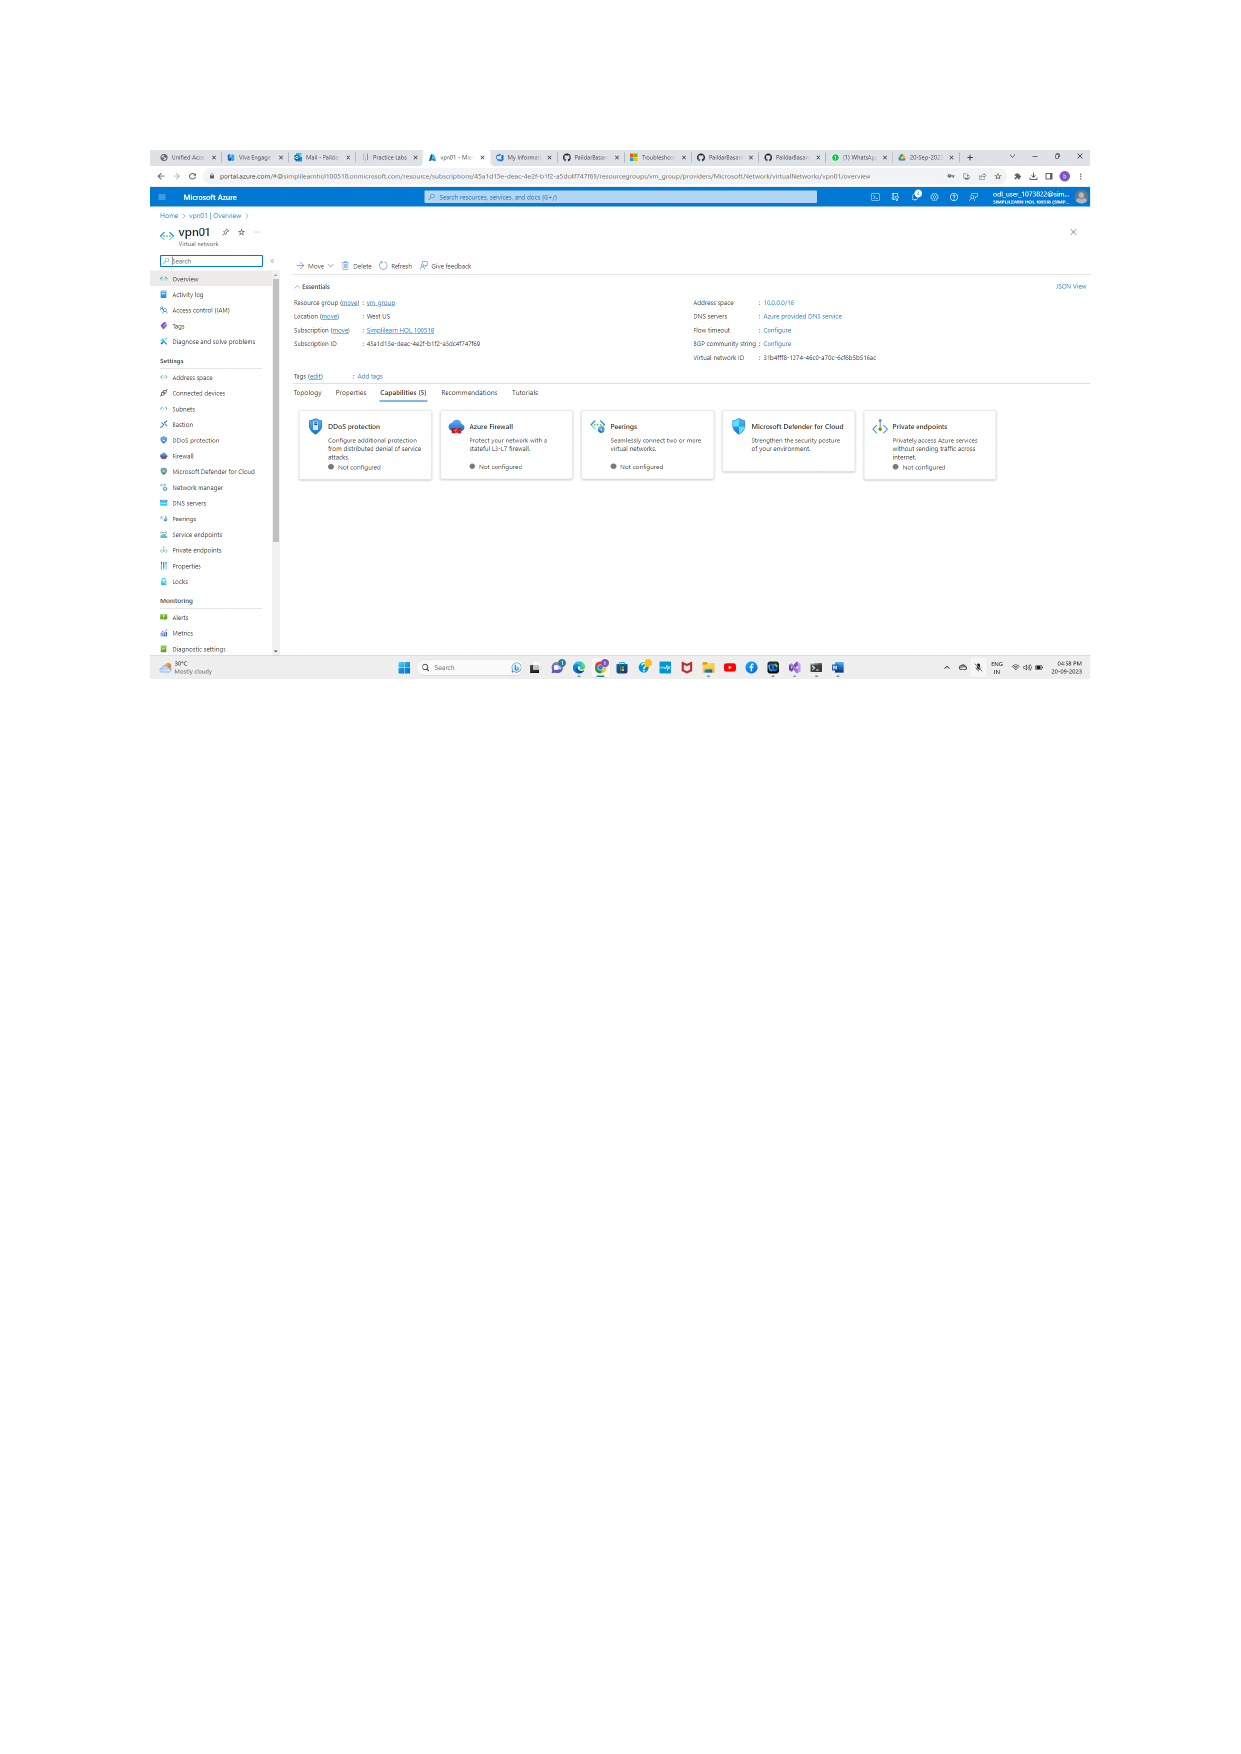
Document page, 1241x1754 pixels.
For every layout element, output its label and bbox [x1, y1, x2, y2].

picture [150, 150, 1091, 679]
